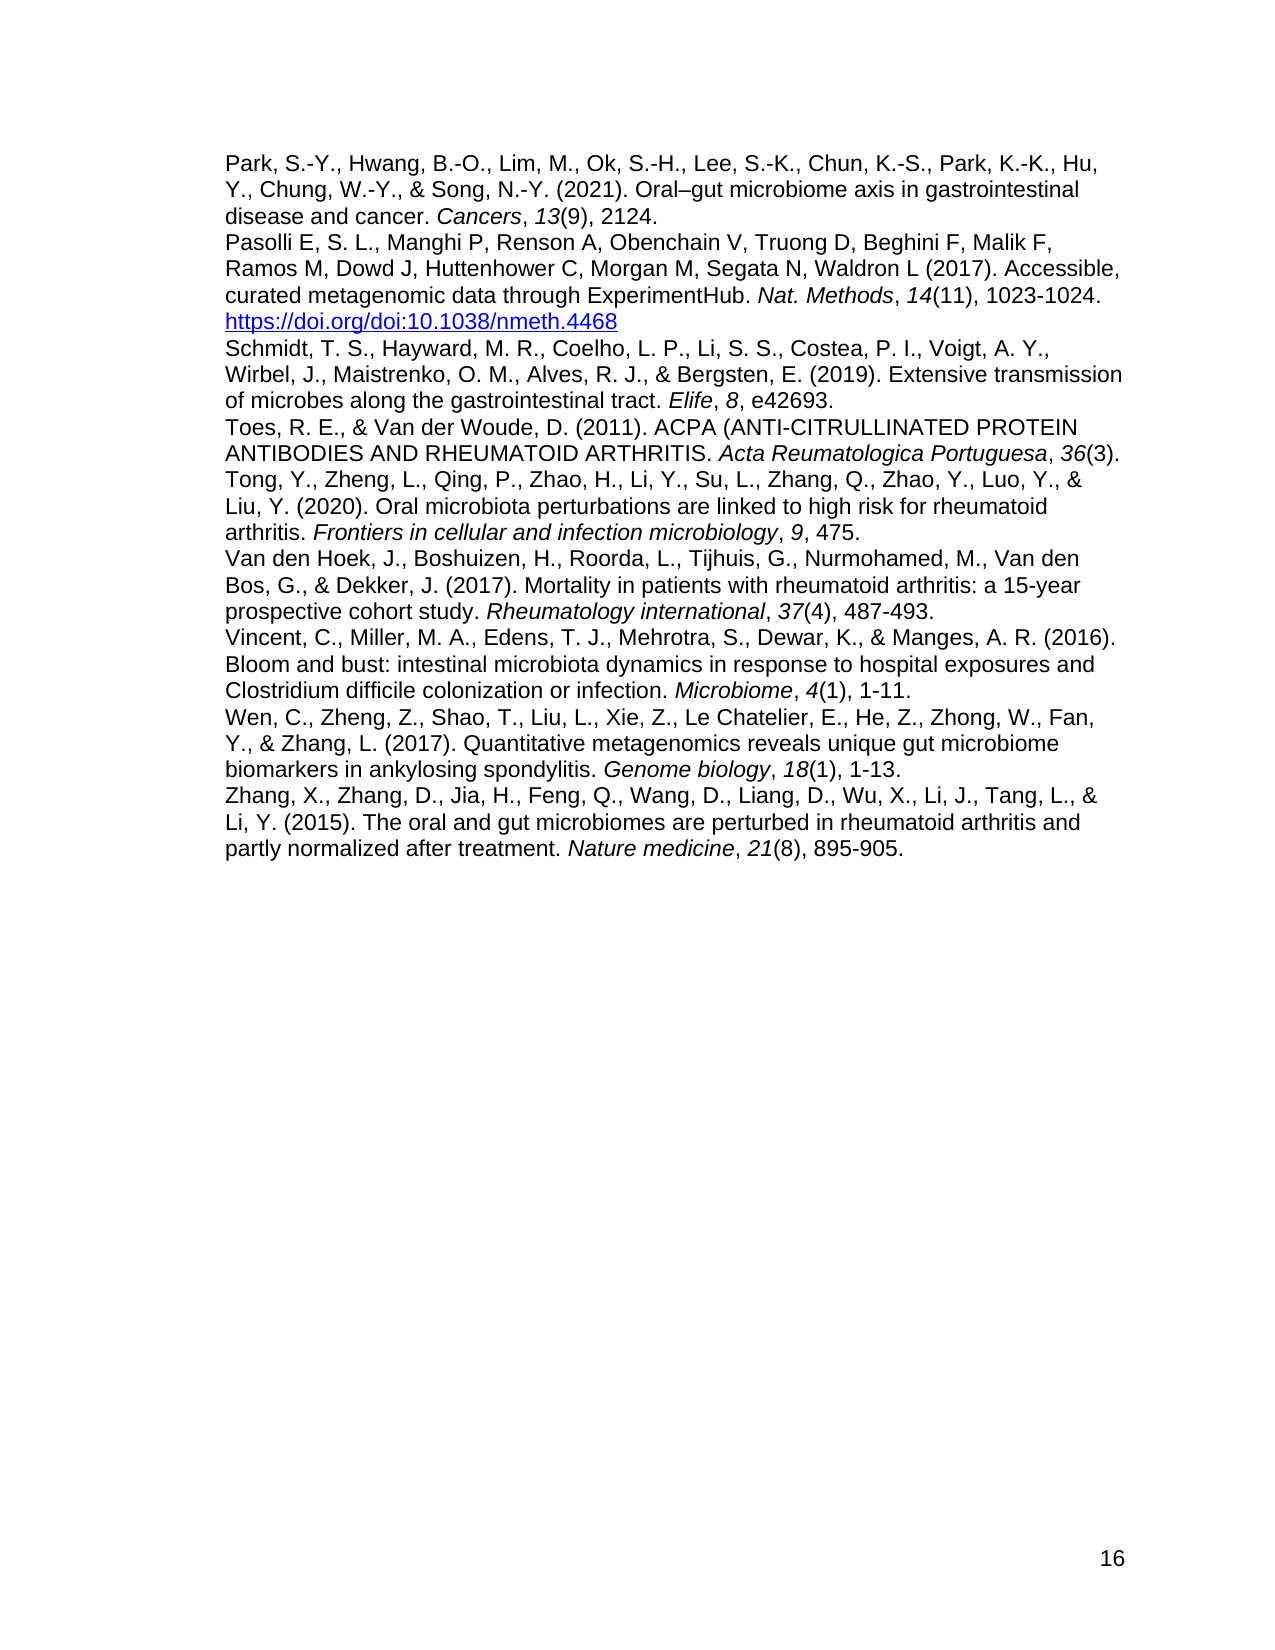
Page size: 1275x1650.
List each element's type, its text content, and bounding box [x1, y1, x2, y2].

text Schmidt, T. S., Hayward, M. R., Coelho, L. P., Li, S. S., Costea, P. I., Voigt, A. Y., Wirbel, J., Maistrenko, O. M., Alves, R. J., & Bergsten, E. (2019). Extensive transmission of microbes along the gastrointestinal tract. Elife, 8, e42693. [225, 334, 1125, 413]
text Tong, Y., Zheng, L., Qing, P., Zhao, H., Li, Y., Su, L., Zhang, Q., Zhao, Y., Luo, Y., & Liu, Y. (2020). Oral microbiota perturbations are linked to high risk for rheumatoid arthritis. Frontiers in cellular and infection microbiology, 9, 475. [225, 466, 1125, 545]
text Wen, C., Zheng, Z., Shao, T., Liu, L., Xie, Z., Le Chatelier, E., He, Z., Zhong, W., Fan, Y., & Zhang, L. (2017). Quantitative metagenomics reveals unique gut microbiome biomarkers in ankylosing spondylitis. Genome biology, 18(1), 1-13. [225, 703, 1125, 782]
text Pasolli E, S. L., Manghi P, Renson A, Obenchain V, Truong D, Beghini F, Malik F, Ramos M, Dowd J, Huttenhower C, Morgan M, Segata N, Waldron L (2017). Accessible, curated metagenomic data through ExperimentHub. Nat. Methods, 14(11), 1023-1024. https://doi.org/doi:10.1038/nmeth.4468 [225, 229, 1125, 334]
text Toes, R. E., & Van der Woude, D. (2011). ACPA (ANTI-CITRULLINATED PROTEIN ANTIBODIES AND RHEUMATOID ARTHRITIS. Acta Reumatologica Portuguesa, 36(3). [225, 413, 1125, 466]
text Vincent, C., Miller, M. A., Edens, T. J., Mehrotra, S., Dewar, K., & Manges, A. R. (2016). Bloom and bust: intestinal microbiota dynamics in response to hospital exposures and Clostridium difficile colonization or infection. Microbiome, 4(1), 1-11. [225, 624, 1125, 703]
text Park, S.-Y., Hwang, B.-O., Lim, M., Ok, S.-H., Lee, S.-K., Chun, K.-S., Park, K.-K., Hu, Y., Chung, W.-Y., & Song, N.-Y. (2021). Oral–gut microbiome axis in gastrointestinal disease and cancer. Cancers, 13(9), 2124. [225, 150, 1125, 229]
text Van den Hoek, J., Boshuizen, H., Roorda, L., Tijhuis, G., Nurmohamed, M., Van den Bos, G., & Dekker, J. (2017). Mortality in patients with rheumatoid arthritis: a 15-year prospective cohort study. Rheumatology international, 37(4), 487-493. [225, 545, 1125, 624]
text Zhang, X., Zhang, D., Jia, H., Feng, Q., Wang, D., Liang, D., Wu, X., Li, J., Tang, L., & Li, Y. (2015). The oral and gut microbiomes are perturbed in rheumatoid arthritis and partly normalized after treatment. Nature medicine, 21(8), 895-905. [225, 782, 1125, 862]
